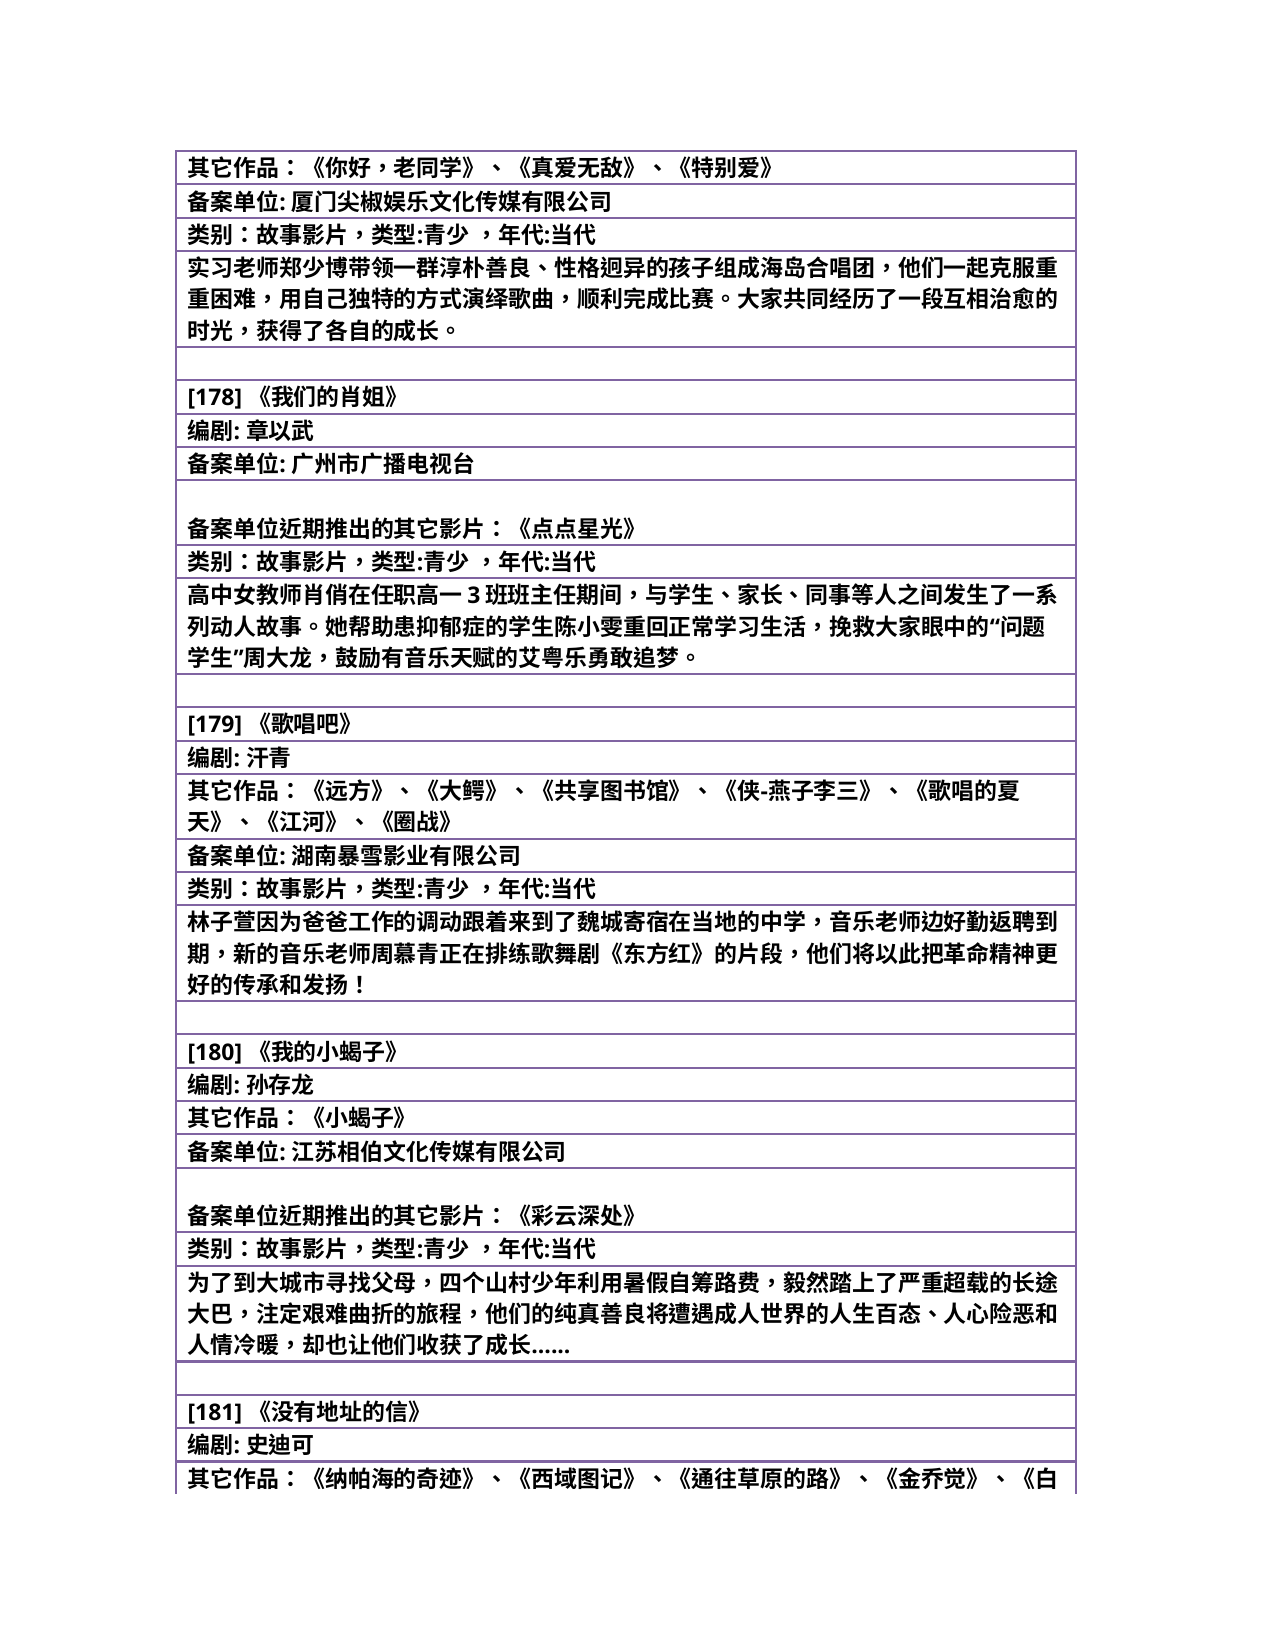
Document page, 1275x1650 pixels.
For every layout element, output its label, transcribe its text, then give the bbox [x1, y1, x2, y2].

table_cell 类别：故事影片，类型:青少 ，年代:当代 [177, 873, 1075, 904]
table_cell 其它作品：《小蝎子》 [177, 1102, 1075, 1133]
table_cell 备案单位: 湖南暴雪影业有限公司 [177, 840, 1075, 871]
table_cell 备案单位近期推出的其它影片：《点点星光》 [177, 481, 1075, 544]
table_cell 实习老师郑少博带领一群淳朴善良、性格迥异的孩子组成海岛合唱团，他们一起克服重重困难，用自己独特的方式演绎歌曲，顺利完成比赛。大家共同经历了一段互相治愈的时光，获得了各自的成长。 [177, 252, 1075, 346]
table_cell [177, 1463, 1075, 1494]
table_cell 类别：故事影片，类型:青少 ，年代:当代 [177, 546, 1075, 577]
table_cell 其它作品：《远方》、《大鳄》、《共享图书馆》、《侠-燕子李三》、《歌唱的夏天》、《江河》、《圈战》 [177, 775, 1075, 837]
table_cell 备案单位: 江苏相伯文化传媒有限公司 [177, 1135, 1075, 1167]
table_cell 编剧: 史迪可 [177, 1429, 1075, 1460]
table_cell [178] 《我们的肖姐》 [177, 381, 1075, 412]
table_cell 林子萱因为爸爸工作的调动跟着来到了魏城寄宿在当地的中学，音乐老师边好勤返聘到期，新的音乐老师周慕青正在排练歌舞剧《东方红》的片段，他们将以此把革命精神更好的传承和发扬！ [177, 906, 1075, 1000]
table_cell 备案单位近期推出的其它影片：《彩云深处》 [177, 1169, 1075, 1231]
table_cell [177, 348, 1075, 379]
table_cell 备案单位: 厦门尖椒娱乐文化传媒有限公司 [177, 185, 1075, 217]
table_cell [177, 675, 1075, 706]
table_cell [180] 《我的小蝎子》 [177, 1035, 1075, 1067]
table_cell [179] 《歌唱吧》 [177, 708, 1075, 739]
table_cell 编剧: 章以武 [177, 415, 1075, 446]
table_cell 编剧: 汗青 [177, 742, 1075, 773]
table_cell 备案单位: 广州市广播电视台 [177, 448, 1075, 479]
table_cell [177, 1363, 1075, 1394]
table_cell 类别：故事影片，类型:青少 ，年代:当代 [177, 219, 1075, 250]
table_cell 为了到大城市寻找父母，四个山村少年利用暑假自筹路费，毅然踏上了严重超载的长途大巴，注定艰难曲折的旅程，他们的纯真善良将遭遇成人世界的人生百态、人心险恶和人情冷暖，却也让他们收获了成长...... [177, 1267, 1075, 1360]
table_cell [177, 1002, 1075, 1033]
table_cell 高中女教师肖俏在任职高一3班班主任期间，与学生、家长、同事等人之间发生了一系列动人故事。她帮助患抑郁症的学生陈小雯重回正常学习生活，挽救大家眼中的“问题学生”周大龙，鼓励有音乐天赋的艾粤乐勇敢追梦。 [177, 579, 1075, 673]
table_cell 编剧: 孙存龙 [177, 1069, 1075, 1100]
table_cell [181] 《没有地址的信》 [177, 1396, 1075, 1427]
table_cell 其它作品：《你好，老同学》、《真爱无敌》、《特别爱》 [177, 152, 1075, 183]
table_cell 类别：故事影片，类型:青少 ，年代:当代 [177, 1233, 1075, 1264]
